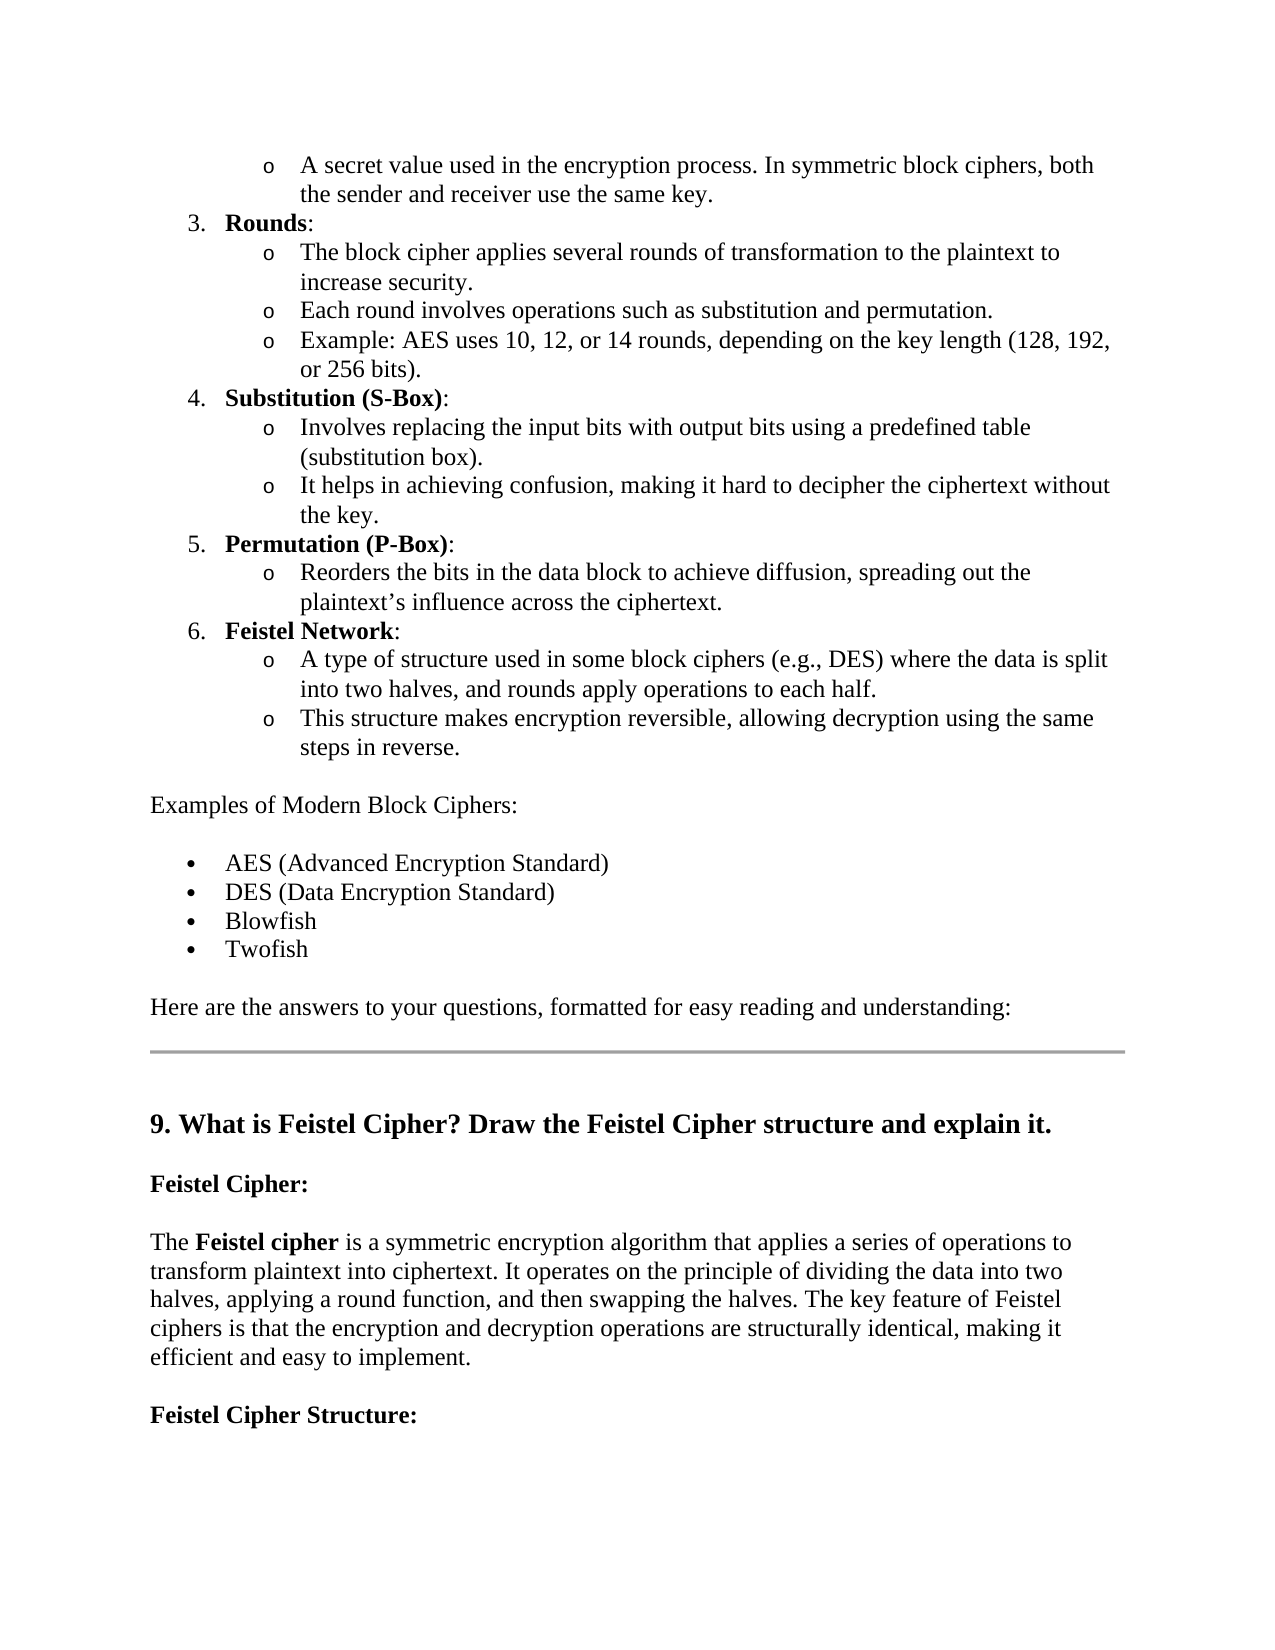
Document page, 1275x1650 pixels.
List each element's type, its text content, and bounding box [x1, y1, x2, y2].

text 9. What is Feistel Cipher? Draw the Feistel Cipher structure and explain it. [150, 1108, 1125, 1140]
list Permutation (P-Box): [187, 529, 1125, 557]
text Feistel Cipher: [150, 1169, 1125, 1198]
list This structure makes encryption reversible, allowing decryption using the same steps in reverse. [262, 703, 1125, 761]
list Involves replacing the input bits with output bits using a predefined table (substitution box). [262, 412, 1125, 470]
list A type of structure used in some block ciphers (e.g., DES) where the data is split into two halves, and rounds apply operations to each half. [262, 644, 1125, 703]
list Each round involves operations such as substitution and permutation. [262, 295, 1125, 325]
text Examples of Modern Block Ciphers: [150, 790, 1125, 819]
list Substitution (S-Box): [187, 383, 1125, 412]
list AES (Advanced Encryption Standard) [187, 848, 1125, 877]
list The block cipher applies several rounds of transformation to the plaintext to increase security. [262, 237, 1125, 295]
list A secret value used in the encryption process. In symmetric block ciphers, both the sender and receiver use the same key. [262, 150, 1125, 208]
list DES (Data Encryption Standard) [187, 877, 1125, 906]
list Twofish [187, 934, 1125, 963]
text Here are the answers to your questions, formatted for easy reading and understanding: [150, 992, 1125, 1021]
text The Feistel cipher is a symmetric encryption algorithm that applies a series of operations to transform plaintext into ciphertext. It operates on the principle of dividing the data into two halves, applying a round function, and then swapping the halves. The key feature of Feistel ciphers is that the encryption and decryption operations are structurally identical, making it efficient and easy to implement. [150, 1227, 1125, 1371]
list Example: AES uses 10, 12, or 14 rounds, depending on the key length (128, 192, or 256 bits). [262, 325, 1125, 383]
text Feistel Cipher Structure: [150, 1400, 1125, 1429]
list Reorders the bits in the data block to achieve diffusion, spreading out the plaintext’s influence across the ciphertext. [262, 557, 1125, 616]
list Rounds: [187, 208, 1125, 237]
list Feistel Network: [187, 616, 1125, 644]
list Blowfish [187, 906, 1125, 934]
list It helps in achieving confusion, making it hard to decipher the ciphertext without the key. [262, 470, 1125, 529]
